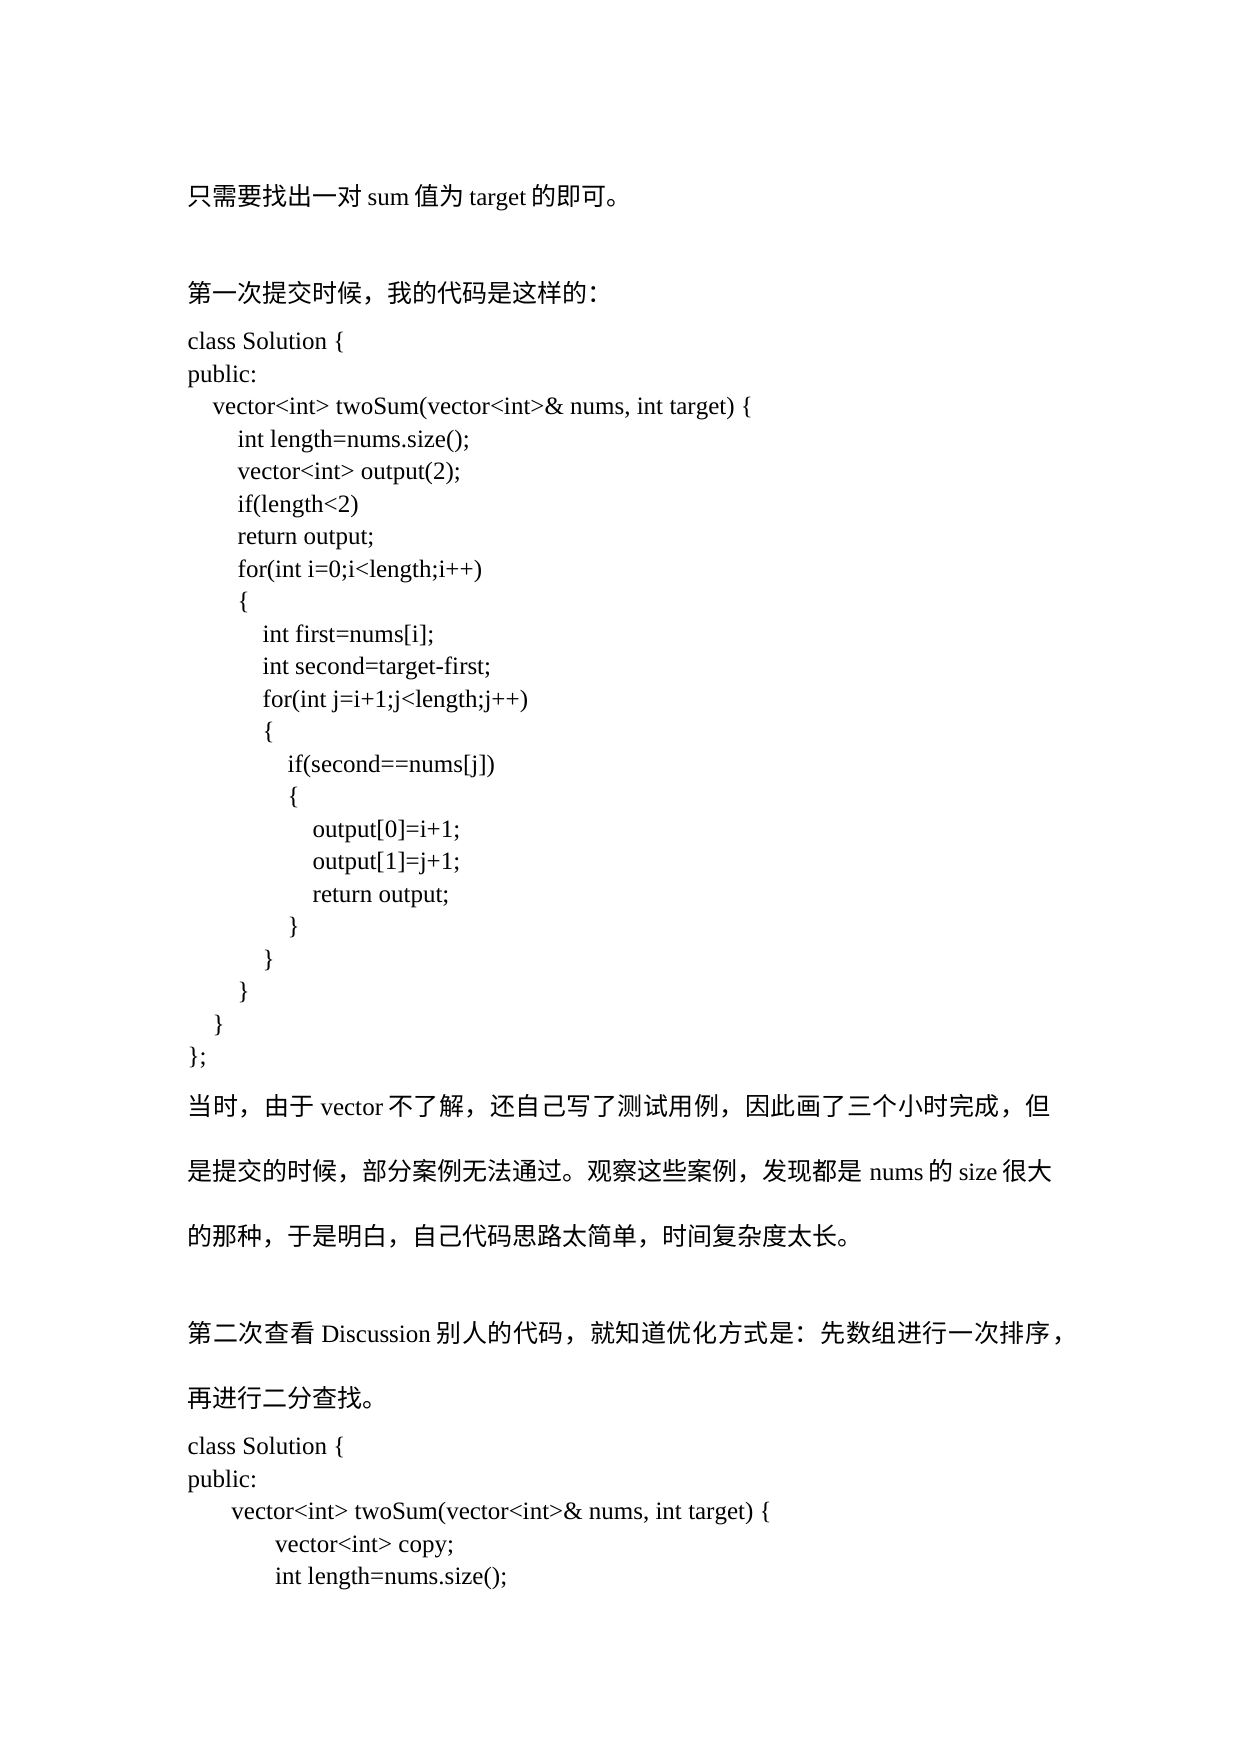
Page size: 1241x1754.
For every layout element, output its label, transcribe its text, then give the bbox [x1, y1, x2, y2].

text if(length<2) [187, 487, 1053, 519]
text int first=nums[i]; [187, 617, 1053, 649]
text public: [187, 357, 1053, 389]
text class Solution { [187, 1429, 1053, 1462]
text 第一次提交时候，我的代码是这样的： [187, 259, 1053, 324]
text for(int j=i+1;j<length;j++) [187, 682, 1053, 714]
text class Solution { [187, 324, 1053, 357]
text } [187, 1007, 1053, 1039]
text } [187, 974, 1053, 1007]
text 只需要找出一对sum值为target的即可。 [187, 162, 1053, 227]
text } [187, 909, 1053, 942]
text { [187, 714, 1053, 747]
text if(second==nums[j]) [187, 747, 1053, 779]
text { [187, 584, 1053, 617]
text public: [187, 1462, 1053, 1494]
text int length=nums.size(); [187, 422, 1053, 454]
text 当时，由于vector不了解，还自己写了测试用例，因此画了三个小时完成，但是提交的时候，部分案例无法通过。观察这些案例，发现都是nums的size很大的那种，于是明白，自己代码思路太简单，时间复杂度太长。 [187, 1072, 1053, 1267]
text for(int i=0;i<length;i++) [187, 552, 1053, 584]
text vector<int> copy; [187, 1527, 1053, 1559]
text int length=nums.size(); [187, 1559, 1053, 1592]
text }; [187, 1039, 1053, 1072]
text output[1]=j+1; [187, 844, 1053, 877]
text vector<int> output(2); [187, 454, 1053, 487]
text } [187, 942, 1053, 974]
text return output; [187, 877, 1053, 909]
text 第二次查看Discussion别人的代码，就知道优化方式是：先数组进行一次排序，再进行二分查找。 [187, 1299, 1053, 1429]
text vector<int> twoSum(vector<int>& nums, int target) { [187, 389, 1053, 422]
text int second=target-first; [187, 649, 1053, 682]
text { [187, 779, 1053, 812]
text vector<int> twoSum(vector<int>& nums, int target) { [187, 1494, 1053, 1527]
text return output; [187, 519, 1053, 552]
text output[0]=i+1; [187, 812, 1053, 844]
